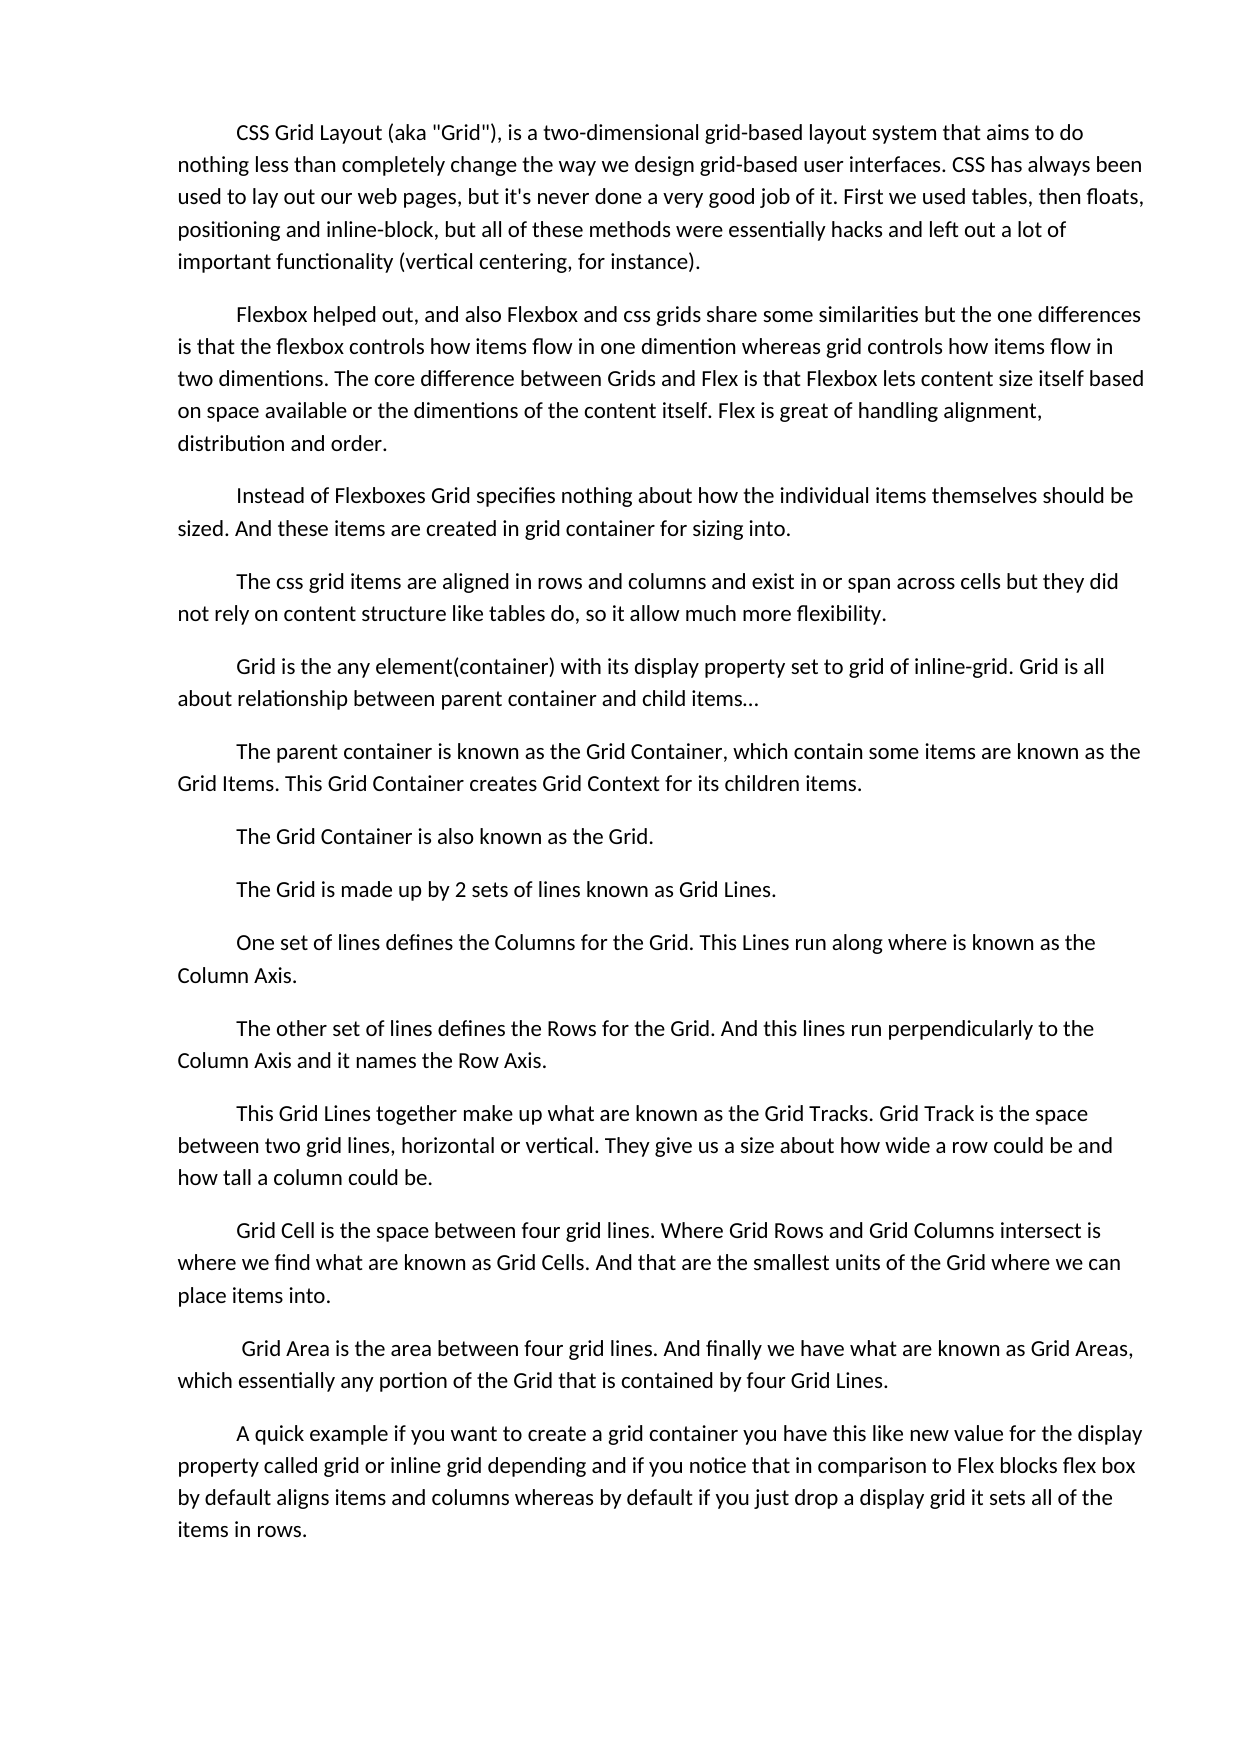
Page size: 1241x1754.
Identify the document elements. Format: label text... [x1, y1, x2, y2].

text The parent container is known as the Grid Container, which contain some items are known as the Grid Items. This Grid Container creates Grid Context for its children items. [177, 737, 1152, 797]
text CSS Grid Layout (aka "Grid"), is a two-dimensional grid-based layout system that aims to do nothing less than completely change the way we design grid-based user interfaces. CSS has always been used to lay out our web pages, but it's never done a very good job of it. First we used tables, then floats, positioning and inline-block, but all of these methods were essentially hacks and left out a lot of important functionality (vertical centering, for instance). [177, 118, 1152, 275]
text The other set of lines defines the Rows for the Grid. And this lines run perpendicularly to the Column Axis and it names the Row Axis. [177, 1014, 1152, 1074]
text One set of lines defines the Columns for the Grid. This Lines run along where is known as the Column Axis. [177, 928, 1152, 989]
text The css grid items are aligned in rows and columns and exist in or span across cells but they did not rely on content structure like tables do, so it allow much more flexibility. [177, 567, 1152, 627]
text This Grid Lines together make up what are known as the Grid Tracks. Grid Track is the space between two grid lines, horizontal or vertical. They give us a size about how wide a row could be and how tall a column could be. [177, 1099, 1152, 1191]
text The Grid Container is also known as the Grid. [177, 822, 1152, 851]
text Flexbox helped out, and also Flexbox and css grids share some similarities but the one differences is that the flexbox controls how items flow in one dimention whereas grid controls how items flow in two dimentions. The core difference between Grids and Flex is that Flexbox lets content size itself based on space available or the dimentions of the content itself. Flex is great of handling alignment, distribution and order. [177, 300, 1152, 457]
text Grid is the any element(container) with its display property set to grid of inline-grid. Grid is all about relationship between parent container and child items… [177, 652, 1152, 712]
text Instead of Flexboxes Grid specifies nothing about how the individual items themselves should be sized. And these items are created in grid container for sizing into. [177, 482, 1152, 542]
text A quick example if you want to create a grid container you have this like new value for the display property called grid or inline grid depending and if you notice that in comparison to Flex blocks flex box by default aligns items and columns whereas by default if you just drop a display grid it sets all of the items in rows. [177, 1419, 1152, 1543]
text Grid Cell is the space between four grid lines. Where Grid Rows and Grid Columns intersect is where we find what are known as Grid Cells. And that are the smallest units of the Grid where we can place items into. [177, 1216, 1152, 1309]
text Grid Area is the area between four grid lines. And finally we have what are known as Grid Areas, which essentially any portion of the Grid that is contained by four Grid Lines. [177, 1334, 1152, 1394]
text The Grid is made up by 2 sets of lines known as Grid Lines. [177, 876, 1152, 903]
